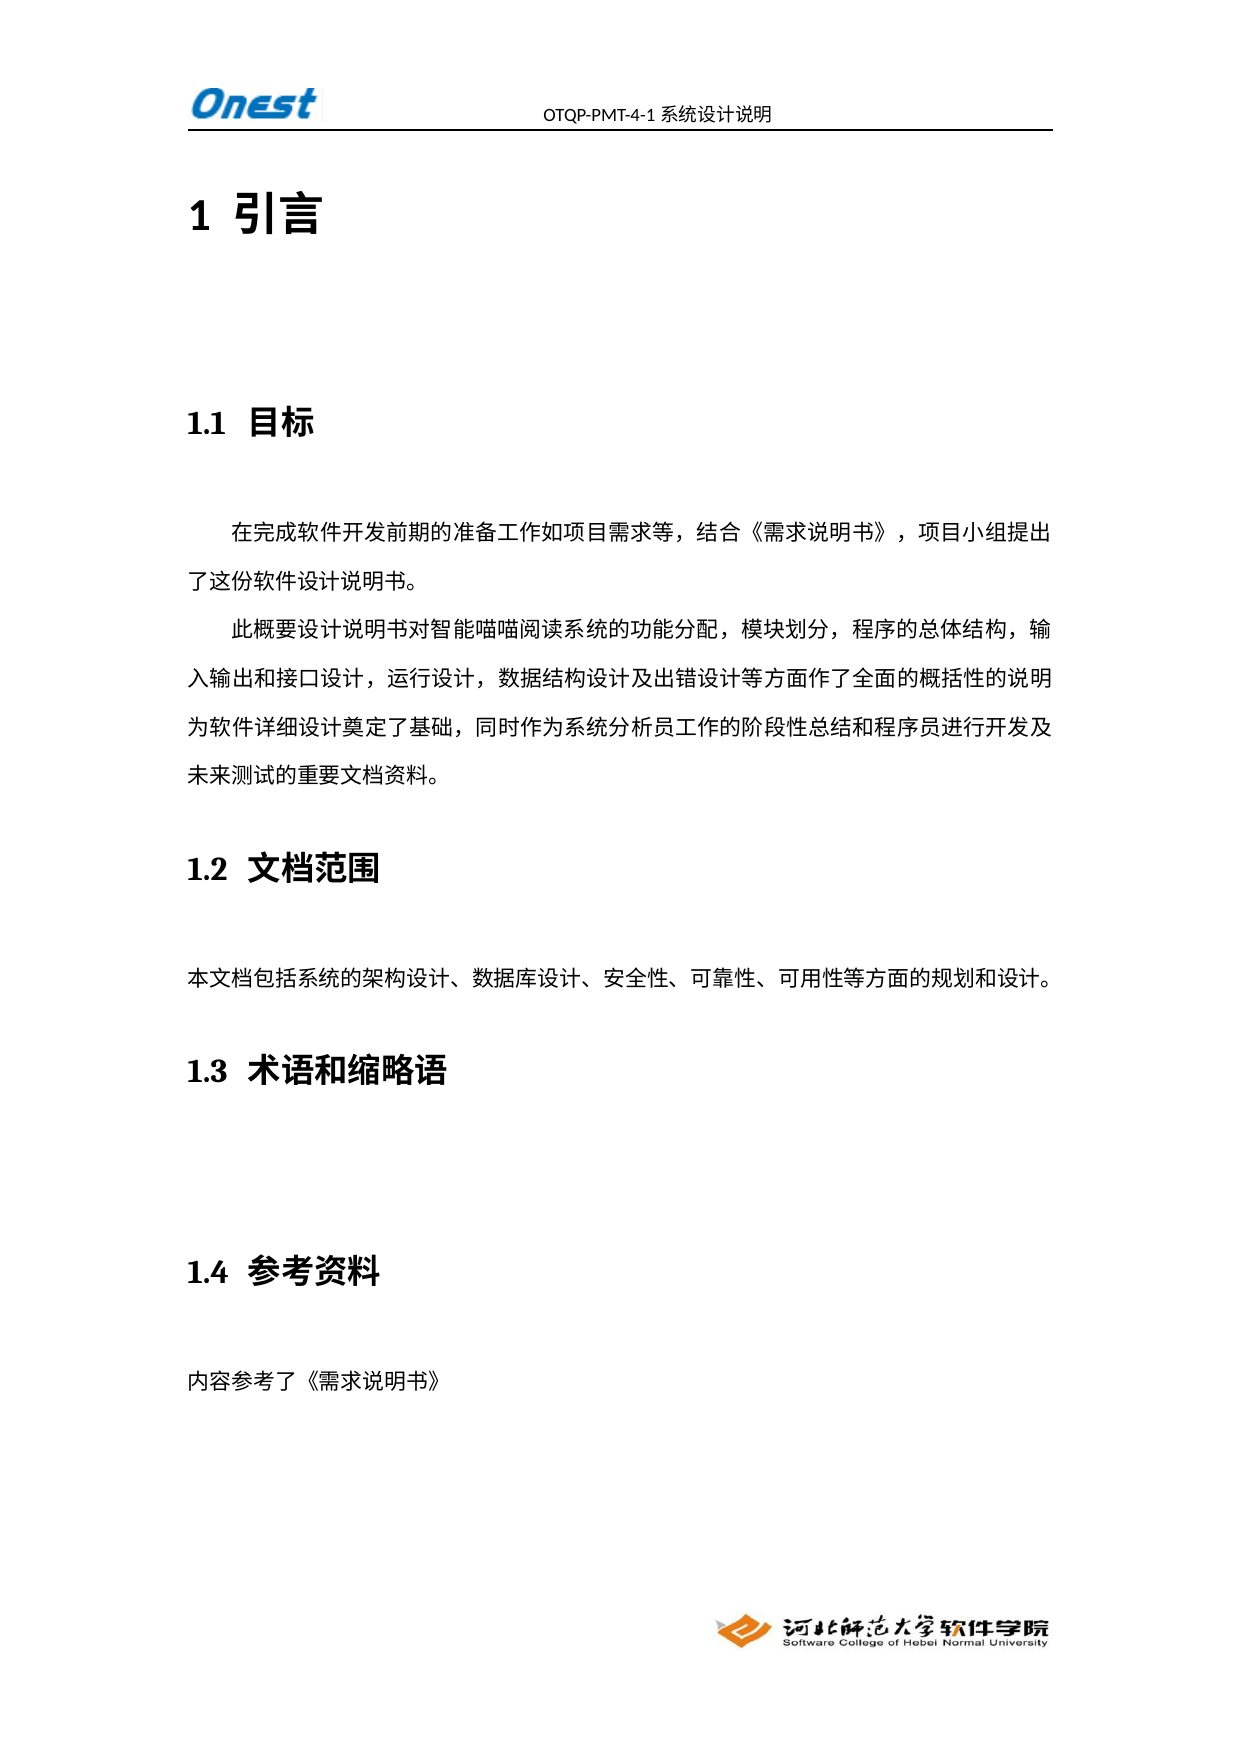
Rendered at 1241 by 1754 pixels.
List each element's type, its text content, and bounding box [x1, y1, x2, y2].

subtitle 目标 [187, 387, 1053, 452]
picture [710, 1611, 1053, 1651]
picture [187, 88, 324, 122]
text 内容参考了《需求说明书》 [187, 1363, 1053, 1396]
text 此概要设计说明书对智能喵喵阅读系统的功能分配，模块划分，程序的总体结构，输入输出和接口设计，运行设计，数据结构设计及出错设计等方面作了全面的概括性的说明，为软件详细设计奠定了基础，同时作为系统分析员工作的阶段性总结和程序员进行开发及未来测试的重要文档资料。 [187, 612, 1053, 790]
subtitle 文档范围 [187, 833, 1053, 898]
text 本文档包括系统的架构设计、数据库设计、安全性、可靠性、可用性等方面的规划和设计。 [187, 961, 1053, 993]
subtitle 参考资料 [187, 1236, 1053, 1301]
text 在完成软件开发前期的准备工作如项目需求等，结合《需求说明书》，项目小组提出了这份软件设计说明书。 [187, 514, 1053, 596]
subtitle 引言 [187, 162, 1053, 259]
subtitle 术语和缩略语 [187, 1036, 1053, 1101]
